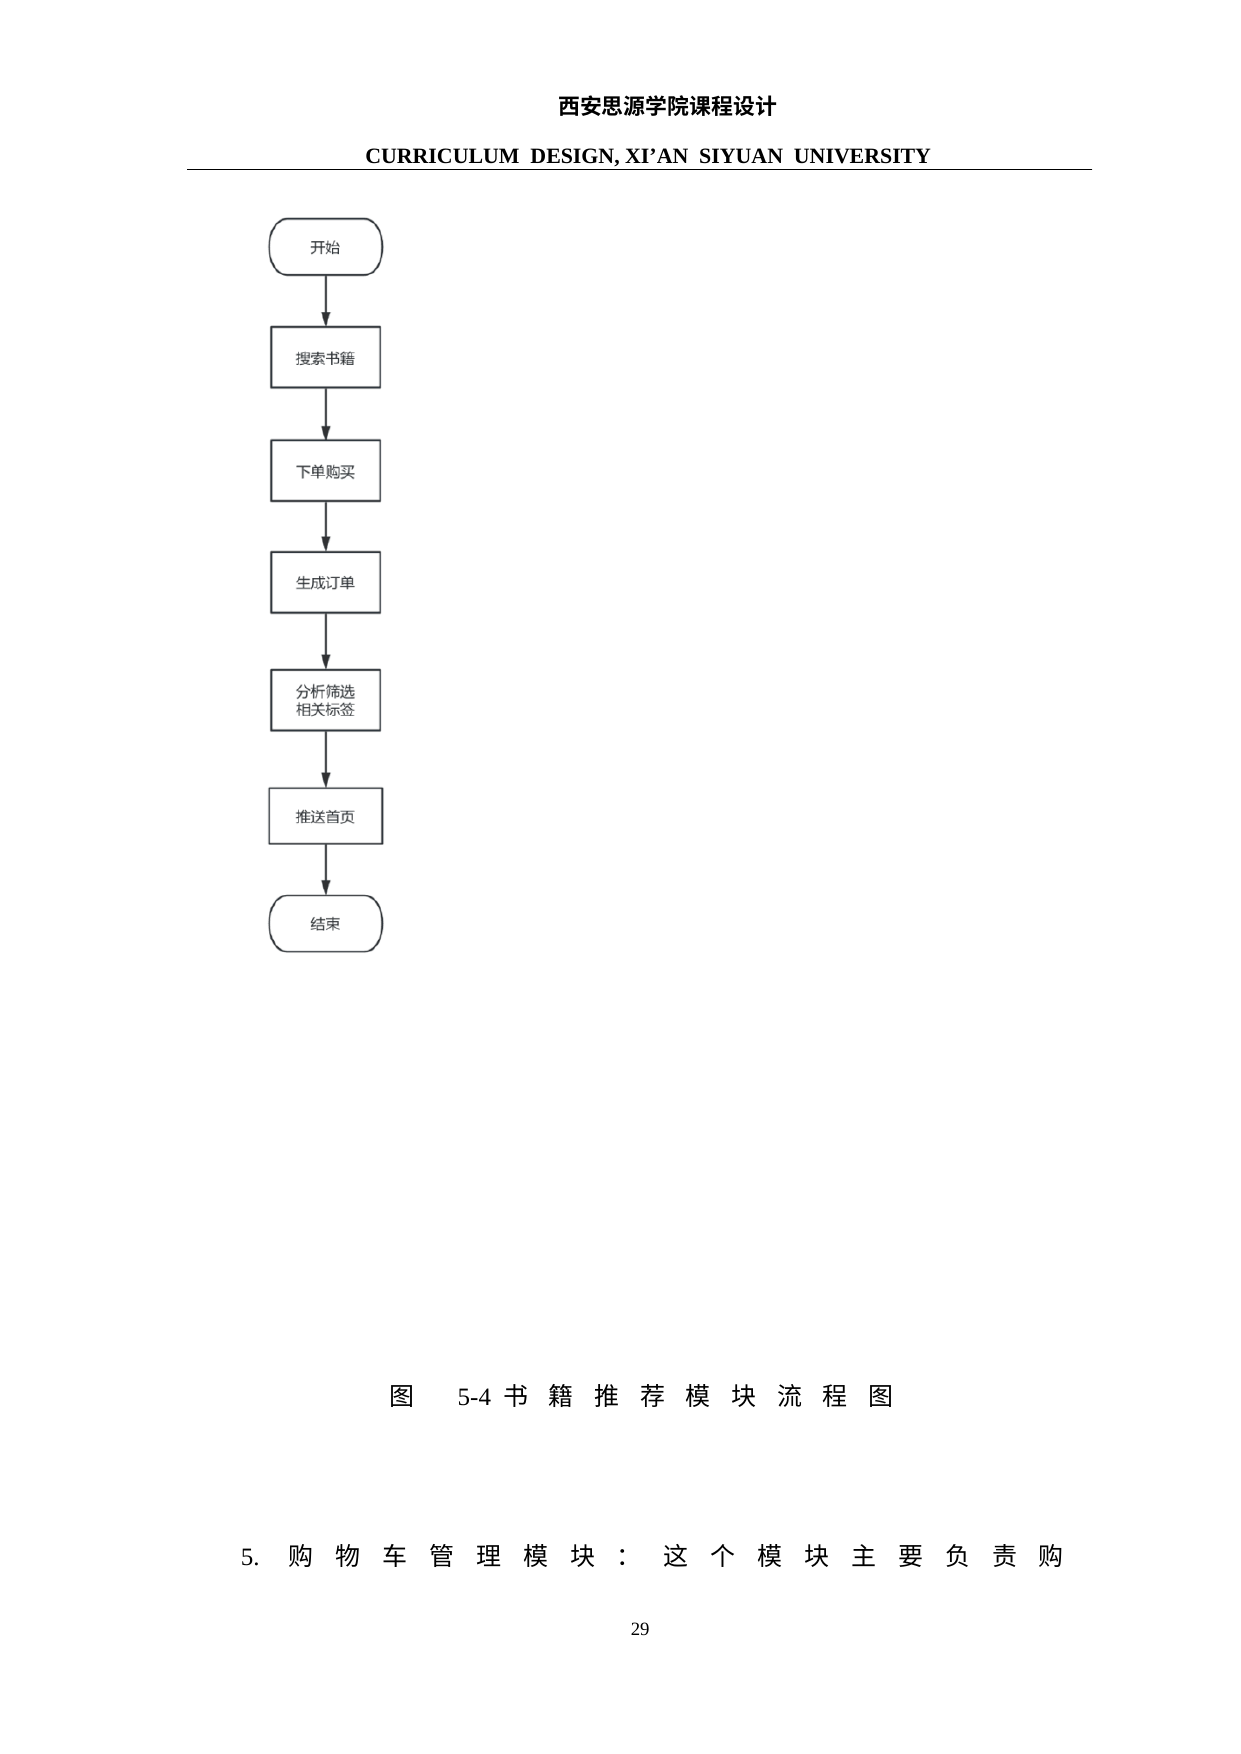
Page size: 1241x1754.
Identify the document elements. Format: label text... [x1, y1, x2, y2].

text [195, 1536, 1085, 1572]
text 图 5-4 书籍推荐模块流程图 [195, 1377, 1085, 1413]
picture [240, 190, 410, 979]
